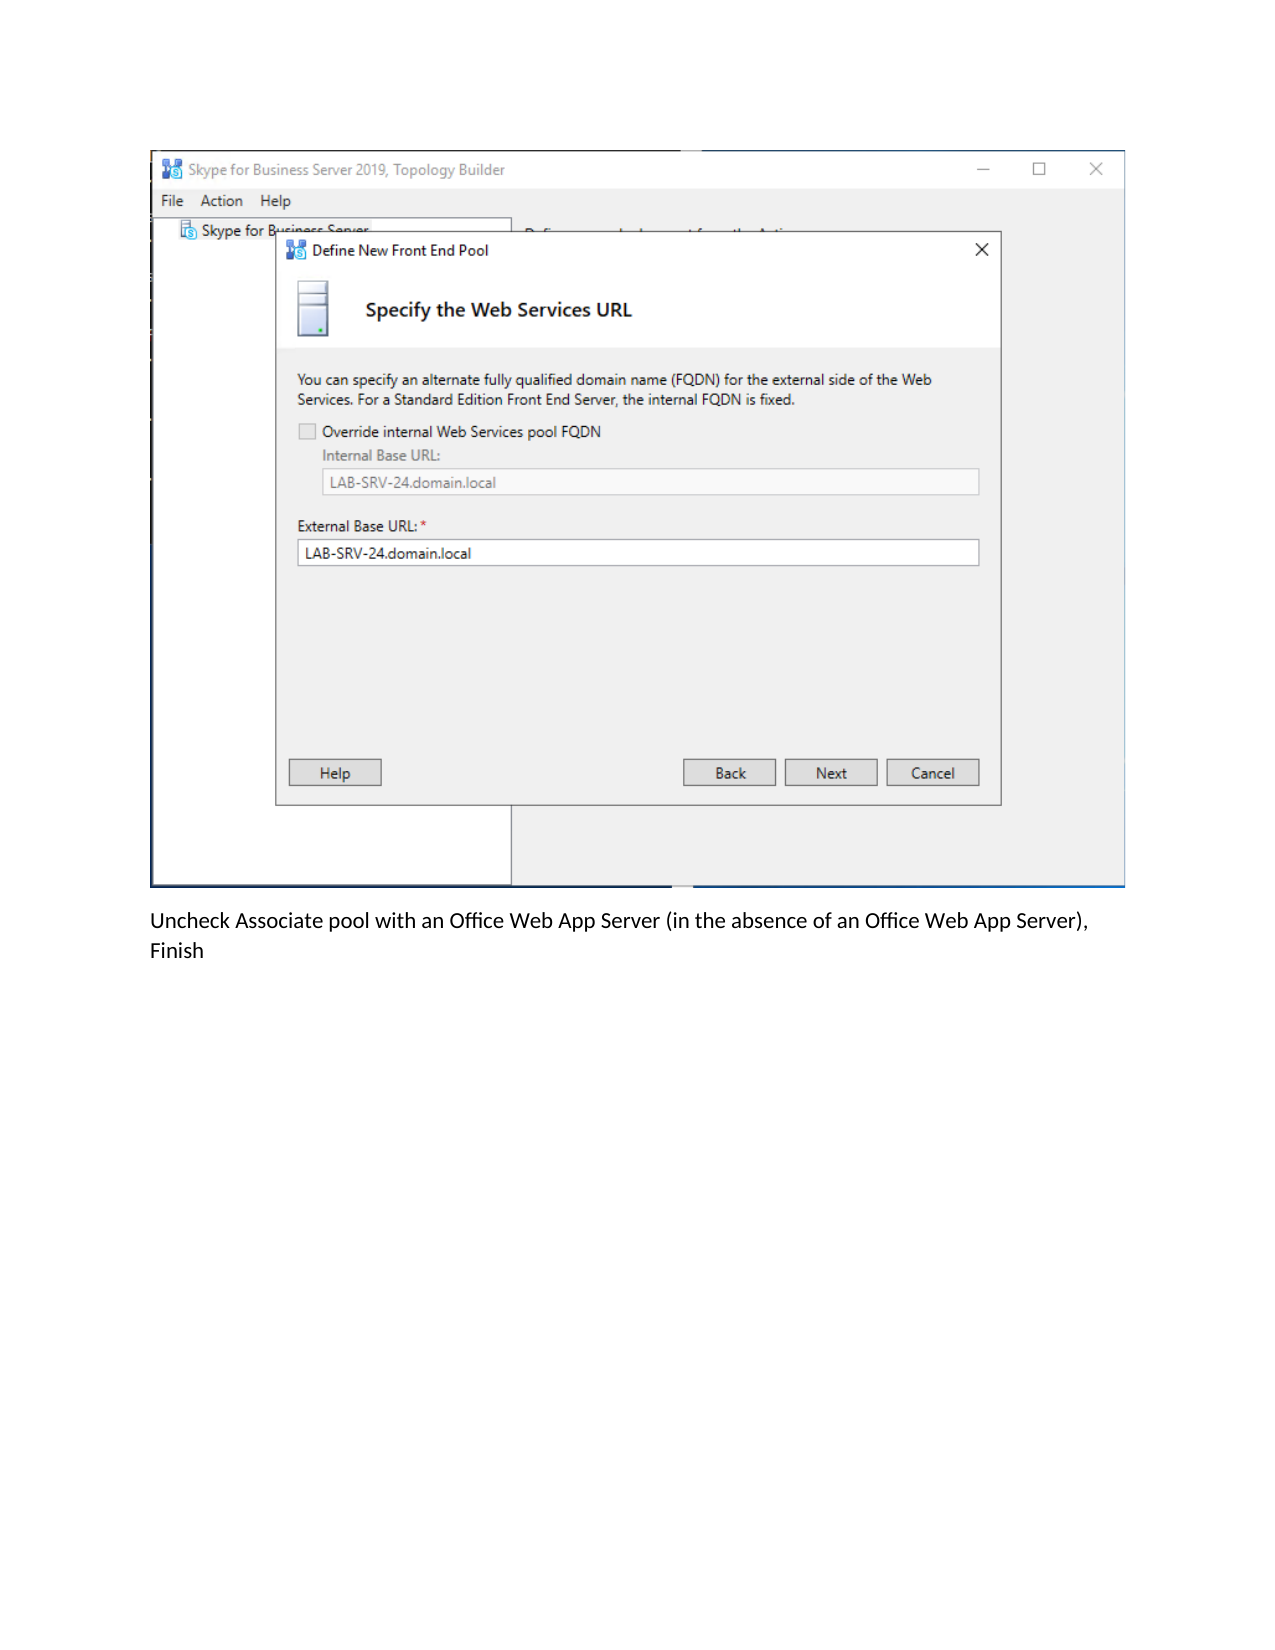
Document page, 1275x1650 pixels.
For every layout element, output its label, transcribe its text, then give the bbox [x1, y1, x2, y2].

text Uncheck Associate pool with an Office Web App Server (in the absence of an Office Web App Server), Finish [150, 906, 1125, 964]
picture [150, 150, 1125, 888]
